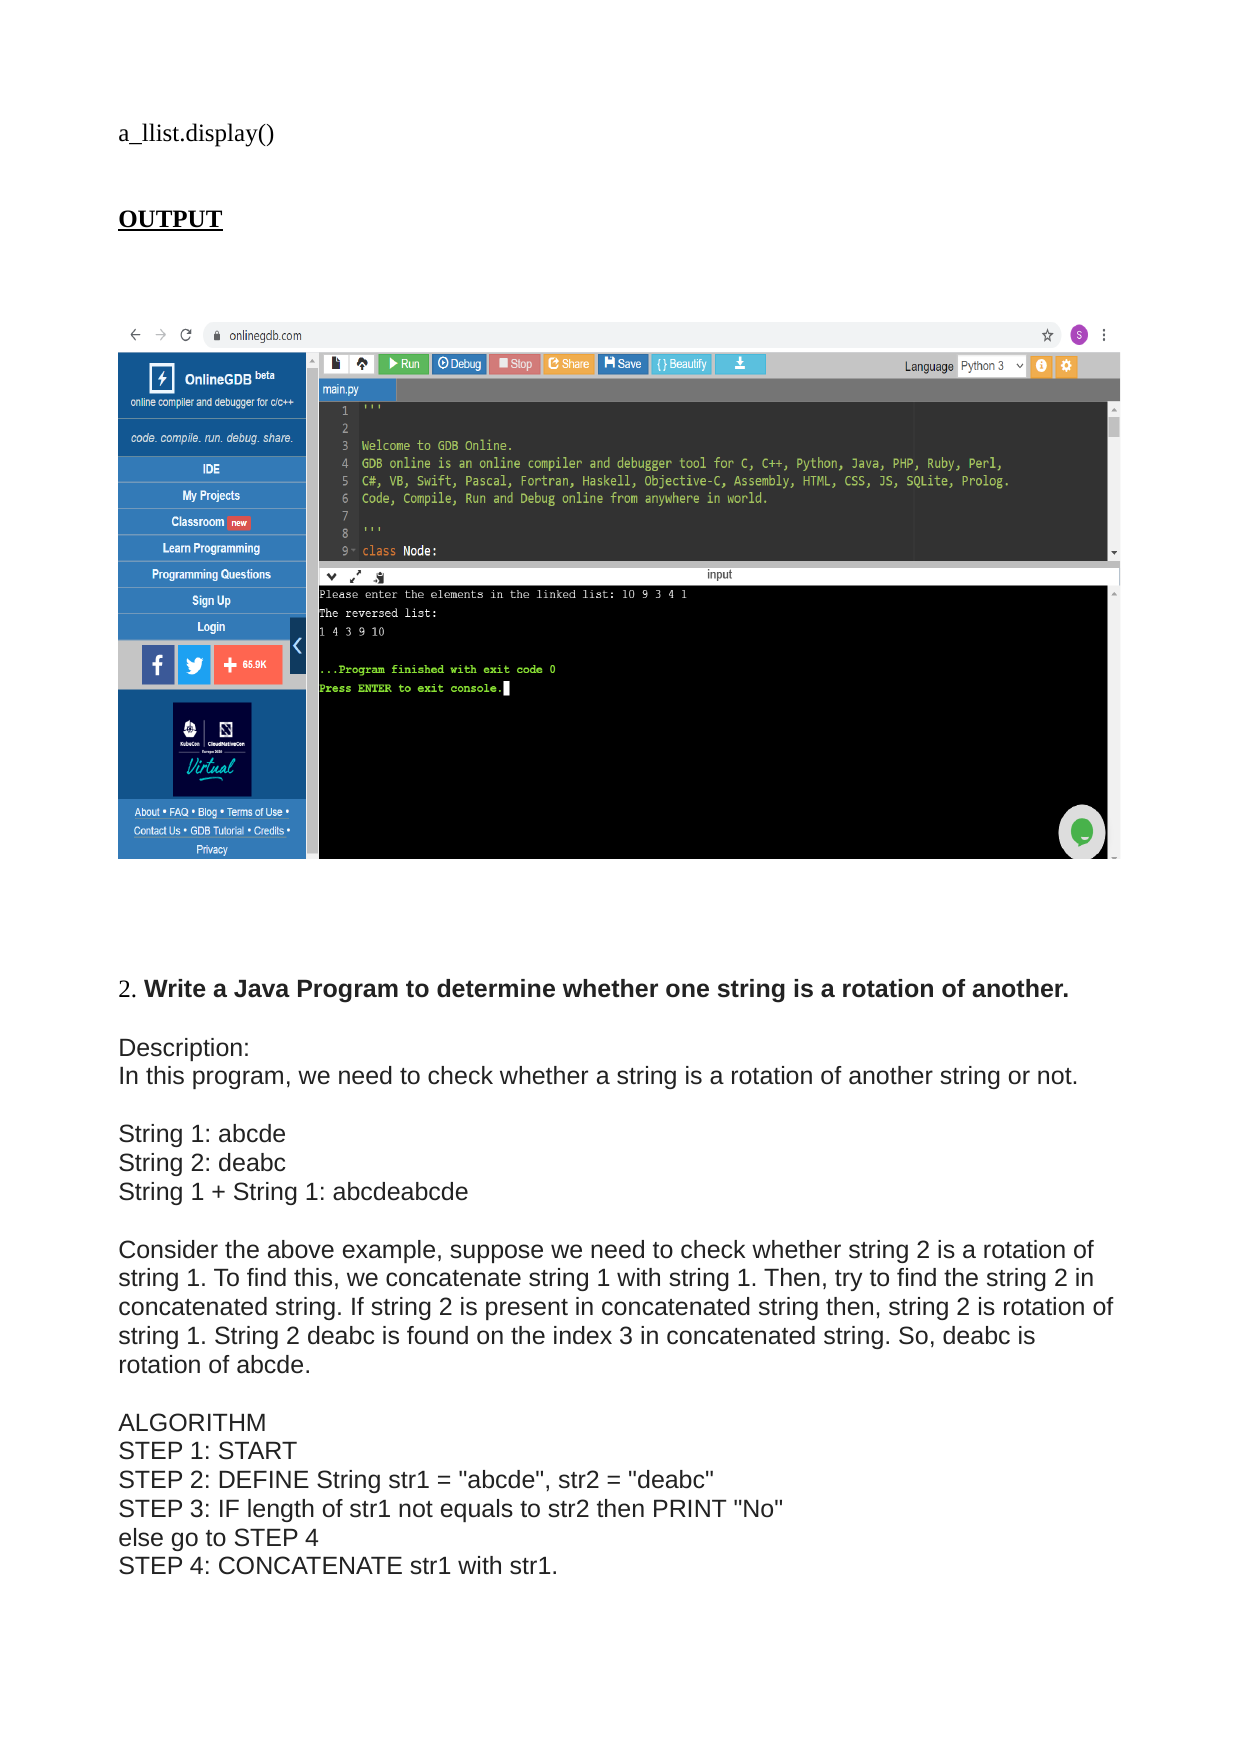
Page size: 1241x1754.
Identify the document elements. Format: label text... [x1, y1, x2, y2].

text String 1: abcde String 2: deabc String 1 + String 1: abcdeabcde [118, 1119, 1122, 1205]
list a_llist.display() [118, 118, 1122, 147]
picture [118, 319, 1121, 859]
text Consider the above example, suppose we need to check whether string 2 is a rotation of string 1. To find this, we concatenate string 1 with string 1. Then, try to find the string 2 in concatenated string. If string 2 is present in concatenated string then, string 2 is rotation of string 1. String 2 deabc is found on the index 3 in concatenated string. So, deabc is rotation of abcde. [118, 1234, 1122, 1378]
text Description: In this program, we need to check whether a string is a rotation of another string or not. [118, 1032, 1122, 1090]
text 2. Write a Java Program to determine whether one string is a rotation of another. [118, 974, 1122, 1003]
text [118, 1407, 1122, 1580]
list OUTPUT [118, 204, 1122, 233]
